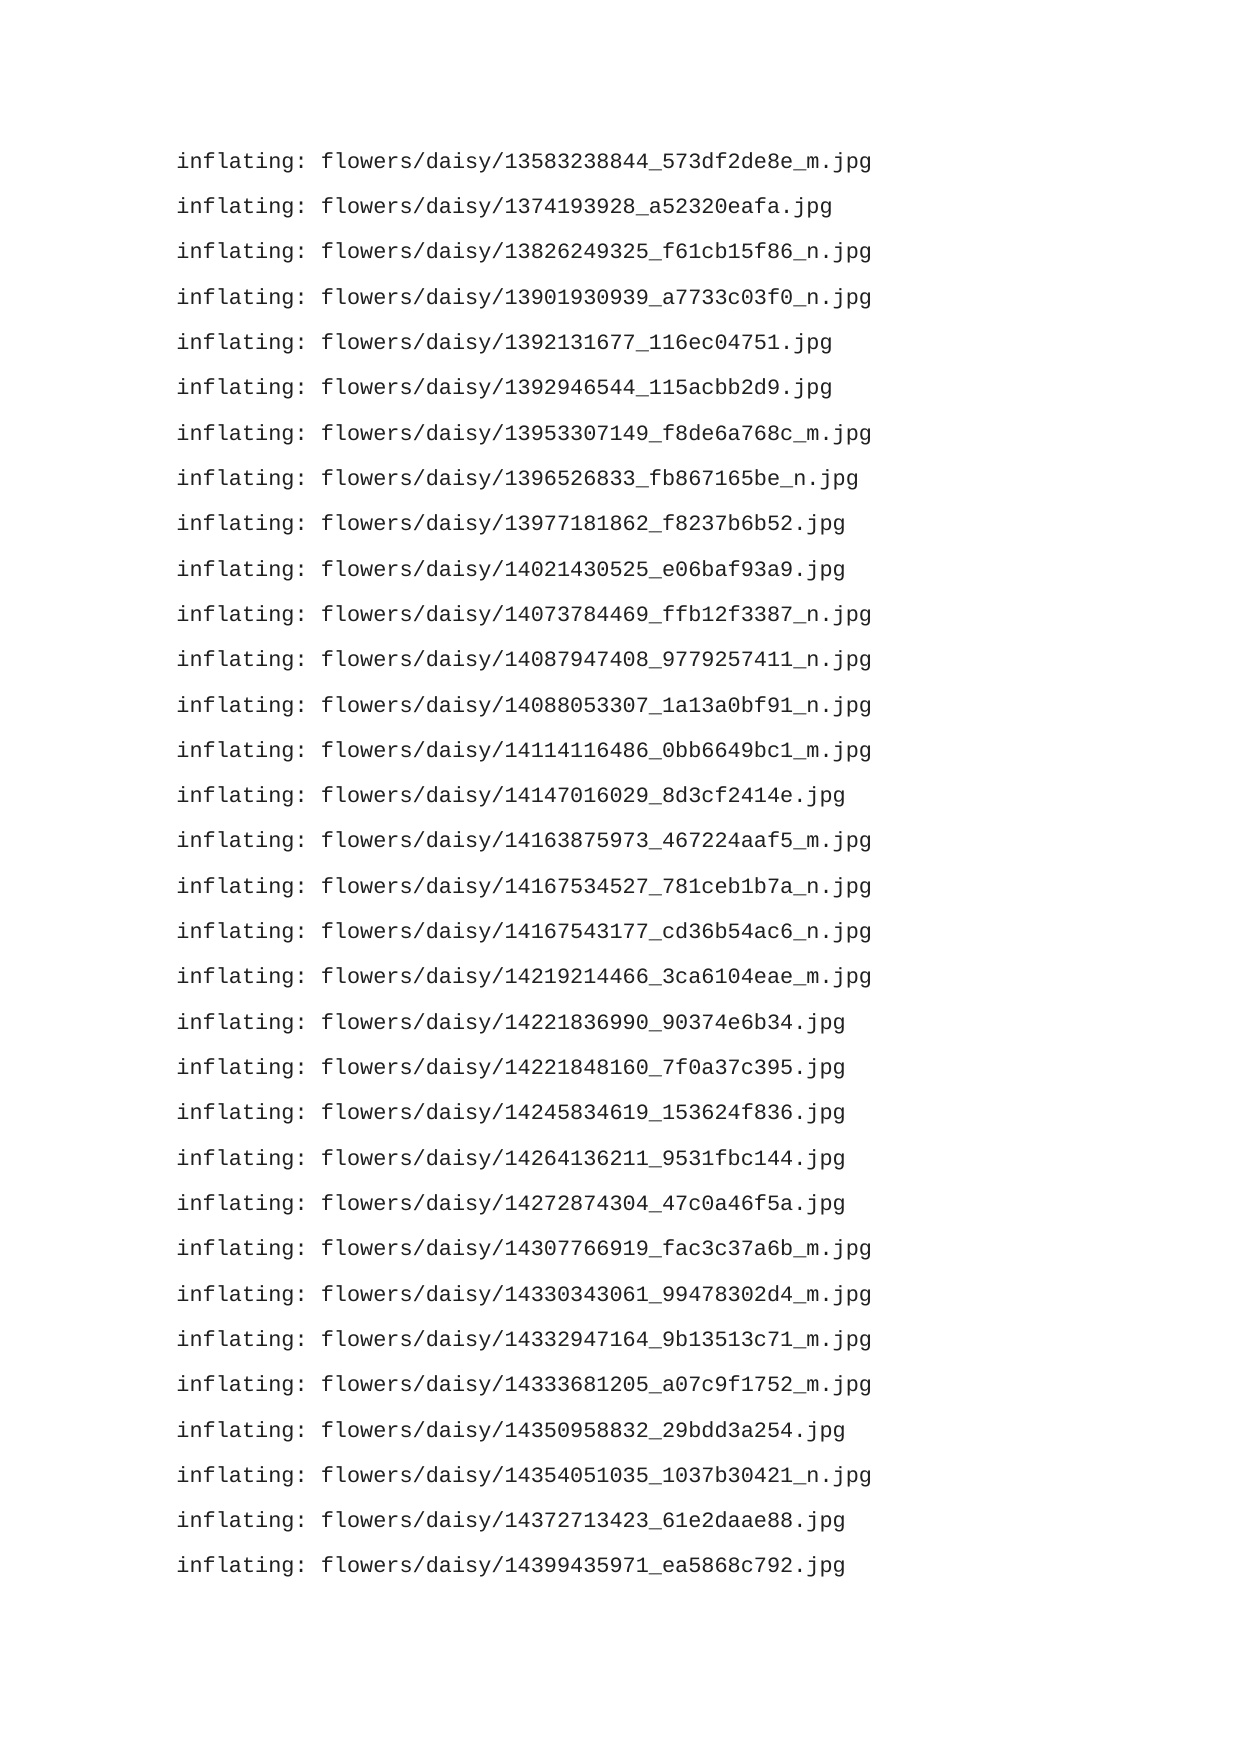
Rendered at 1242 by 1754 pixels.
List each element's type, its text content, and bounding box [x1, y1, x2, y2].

text inflating: flowers/daisy/13583238844_573df2de8e_m.jpg inflating: flowers/daisy/1374193928_a52320eafa.jpg inflating: flowers/daisy/13826249325_f61cb15f86_n.jpg inflating: flowers/daisy/13901930939_a7733c03f0_n.jpg inflating: flowers/daisy/1392131677_116ec04751.jpg inflating: flowers/daisy/1392946544_115acbb2d9.jpg inflating: flowers/daisy/13953307149_f8de6a768c_m.jpg inflating: flowers/daisy/1396526833_fb867165be_n.jpg inflating: flowers/daisy/13977181862_f8237b6b52.jpg inflating: flowers/daisy/14021430525_e06baf93a9.jpg inflating: flowers/daisy/14073784469_ffb12f3387_n.jpg inflating: flowers/daisy/14087947408_9779257411_n.jpg inflating: flowers/daisy/14088053307_1a13a0bf91_n.jpg inflating: flowers/daisy/14114116486_0bb6649bc1_m.jpg inflating: flowers/daisy/14147016029_8d3cf2414e.jpg inflating: flowers/daisy/14163875973_467224aaf5_m.jpg inflating: flowers/daisy/14167534527_781ceb1b7a_n.jpg inflating: flowers/daisy/14167543177_cd36b54ac6_n.jpg inflating: flowers/daisy/14219214466_3ca6104eae_m.jpg inflating: flowers/daisy/14221836990_90374e6b34.jpg inflating: flowers/daisy/14221848160_7f0a37c395.jpg inflating: flowers/daisy/14245834619_153624f836.jpg inflating: flowers/daisy/14264136211_9531fbc144.jpg inflating: flowers/daisy/14272874304_47c0a46f5a.jpg inflating: flowers/daisy/14307766919_fac3c37a6b_m.jpg inflating: flowers/daisy/14330343061_99478302d4_m.jpg inflating: flowers/daisy/14332947164_9b13513c71_m.jpg inflating: flowers/daisy/14333681205_a07c9f1752_m.jpg inflating: flowers/daisy/14350958832_29bdd3a254.jpg inflating: flowers/daisy/14354051035_1037b30421_n.jpg inflating: flowers/daisy/14372713423_61e2daae88.jpg inflating: flowers/daisy/14399435971_ea5868c792.jpg [176, 150, 874, 1579]
